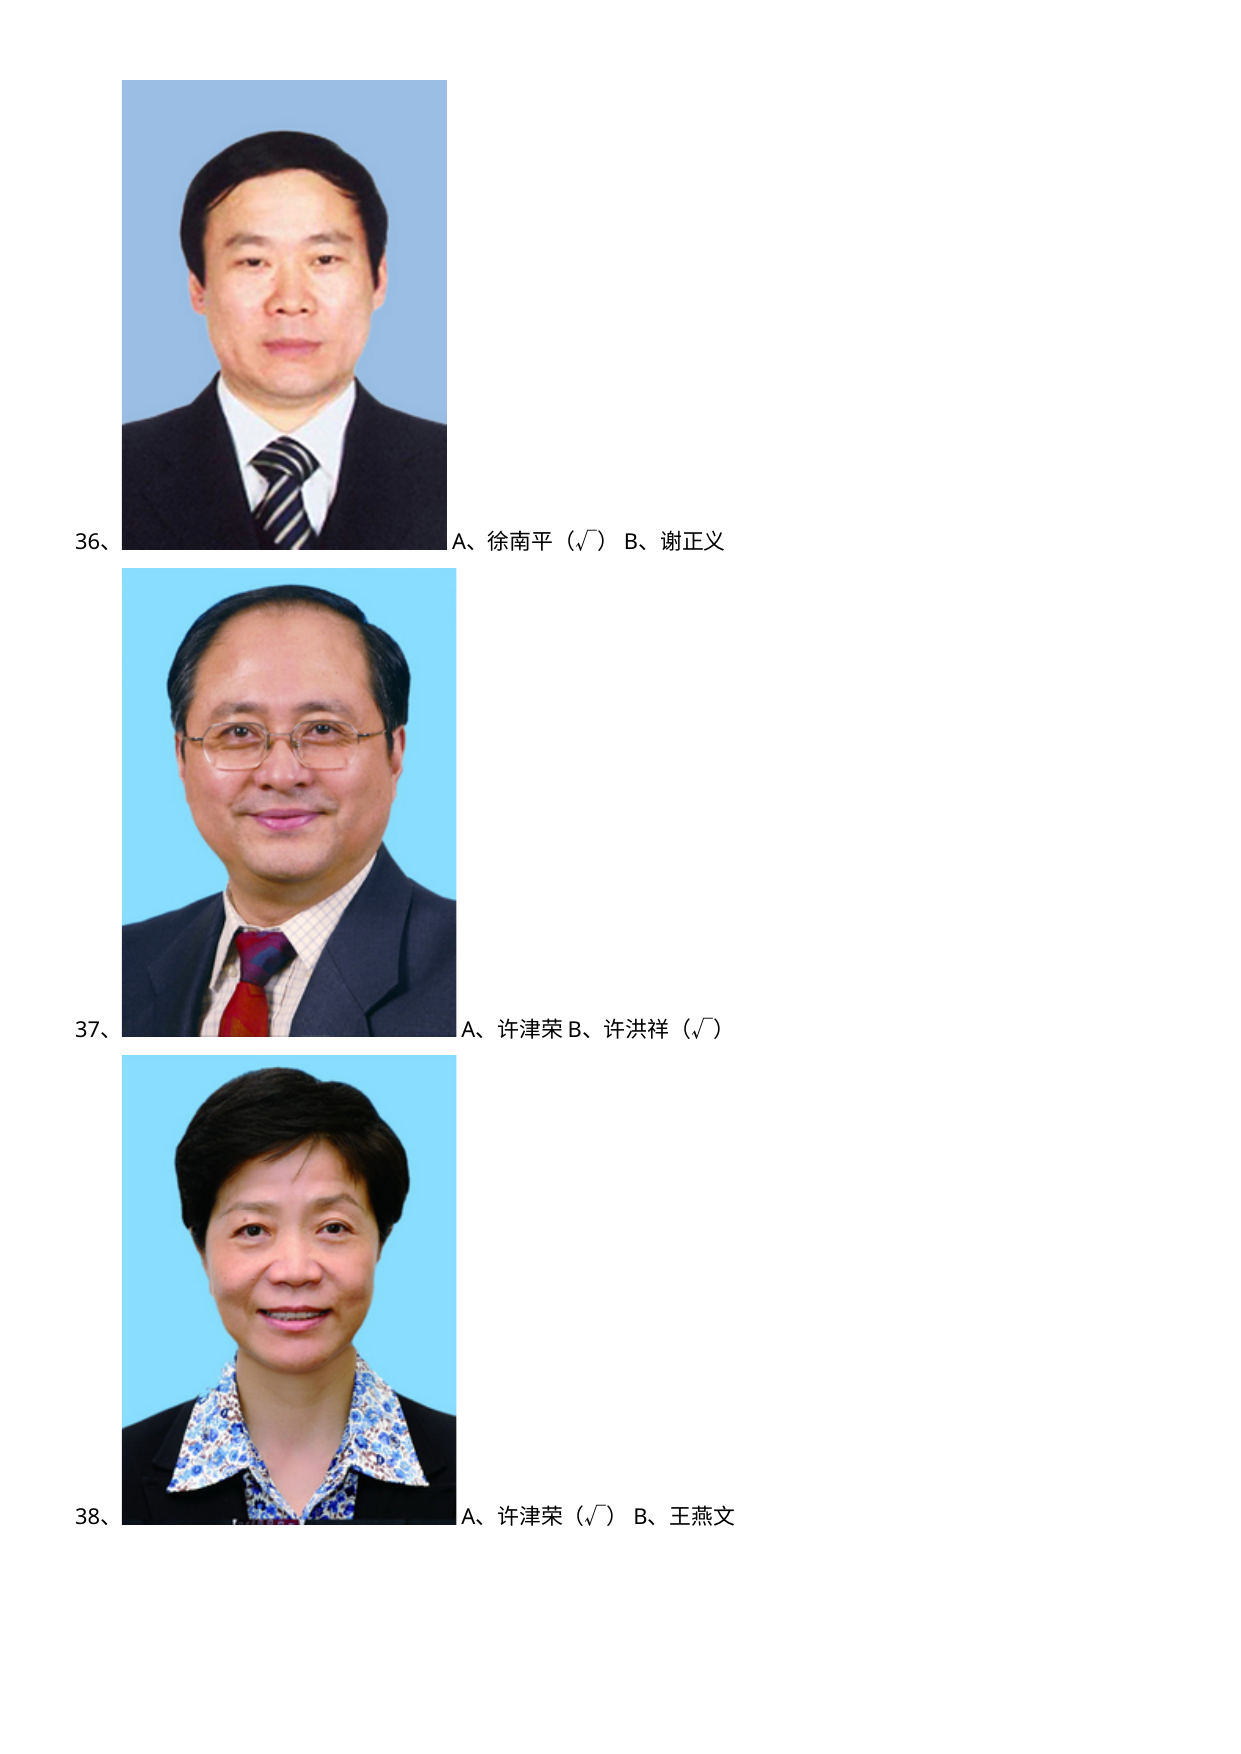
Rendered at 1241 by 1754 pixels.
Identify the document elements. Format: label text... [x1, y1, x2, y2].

picture [121, 80, 447, 550]
picture [121, 568, 457, 1037]
picture [121, 1055, 457, 1525]
